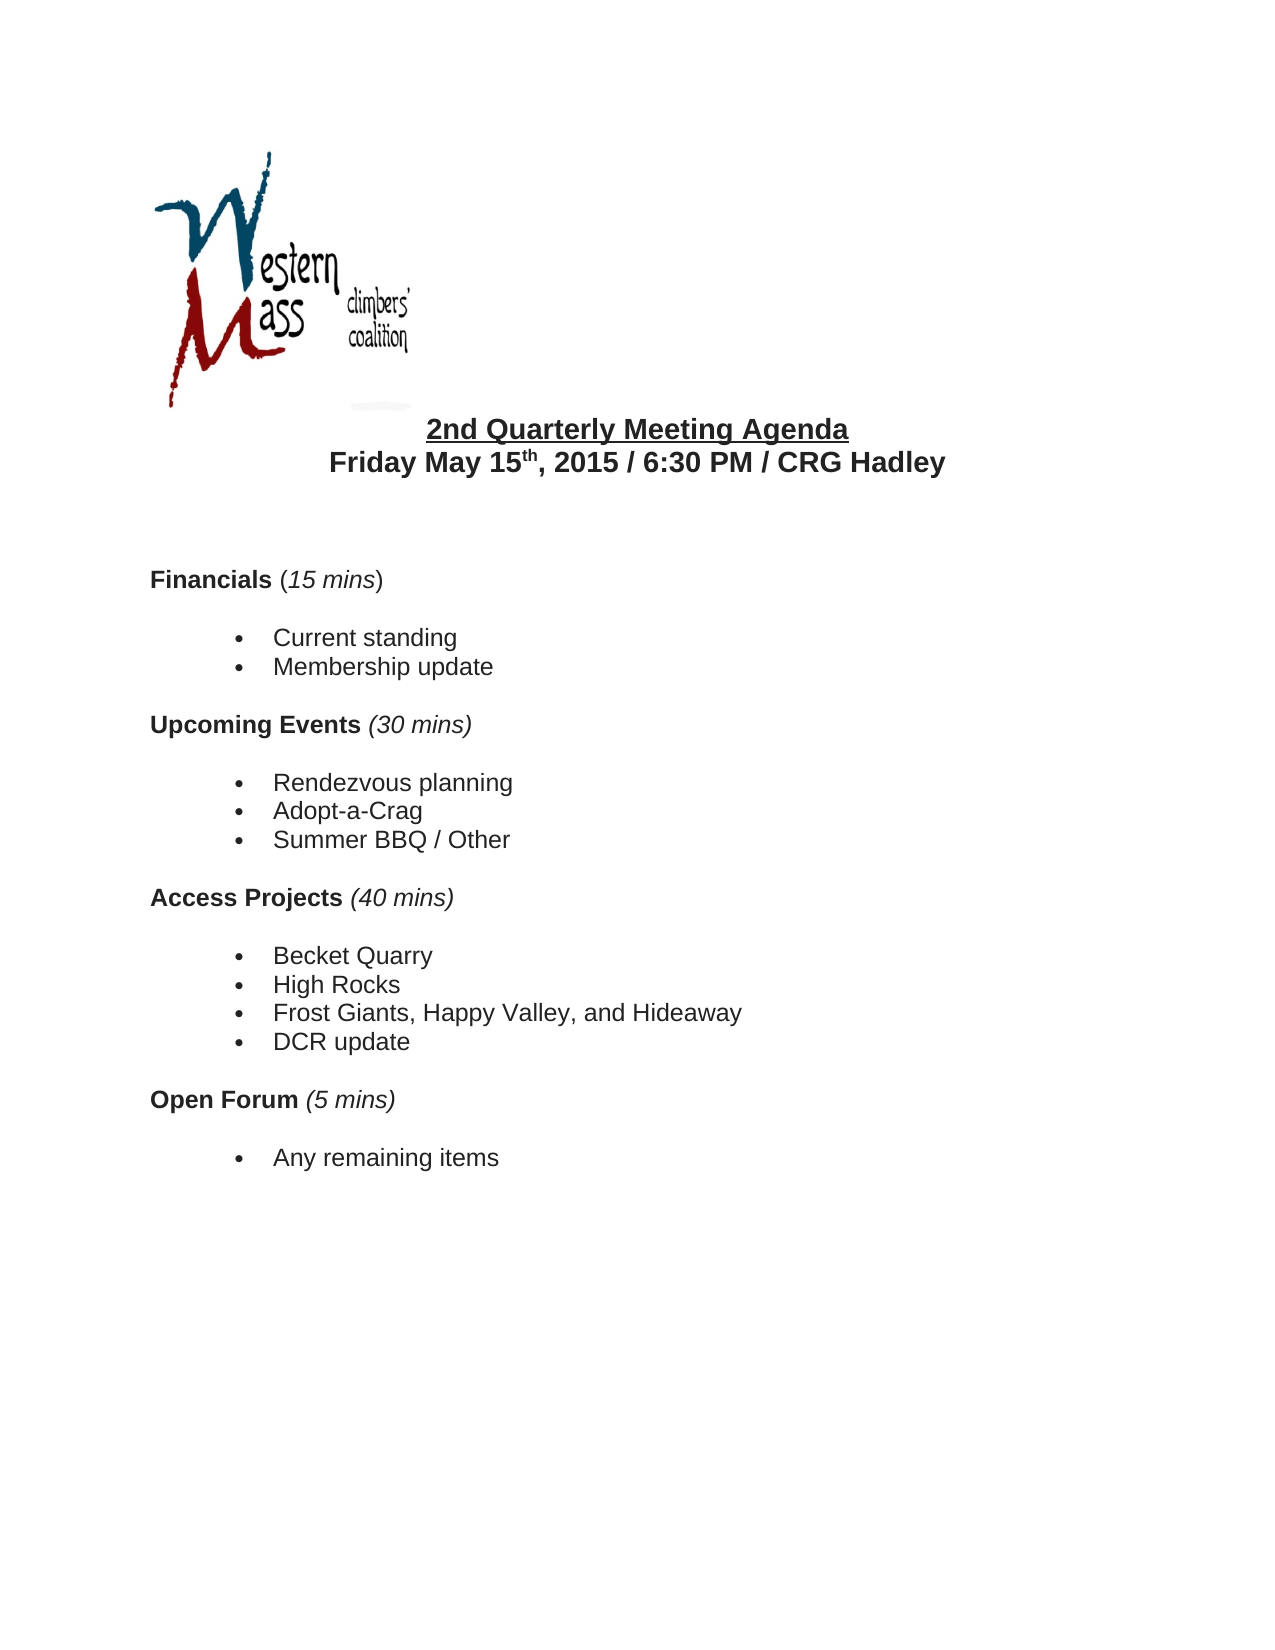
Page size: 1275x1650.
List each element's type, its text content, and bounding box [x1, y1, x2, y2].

list Becket Quarry [235, 941, 1125, 969]
list Membership update [235, 652, 1125, 680]
list Rendezvous planning [235, 767, 1125, 796]
list High Rocks [235, 969, 1125, 998]
list Current standing [235, 623, 1125, 652]
picture [150, 150, 412, 412]
list Summer BBQ / Other [235, 825, 1125, 854]
list Adopt-a-Crag [235, 796, 1125, 825]
list Frost Giants, Happy Valley, and Hideaway [235, 998, 1125, 1027]
list DCR update [235, 1027, 1125, 1056]
text Upcoming Events (30 mins) [150, 709, 1125, 738]
text Access Projects (40 mins) [150, 883, 1125, 912]
text Financials (15 mins) [150, 565, 1125, 594]
text Open Forum (5 mins) [150, 1085, 1125, 1114]
text 2nd Quarterly Meeting Agenda [150, 412, 1125, 445]
text Friday May 15th, 2015 / 6:30 PM / CRG Hadley [150, 445, 1125, 479]
list Any remaining items [235, 1143, 1125, 1172]
